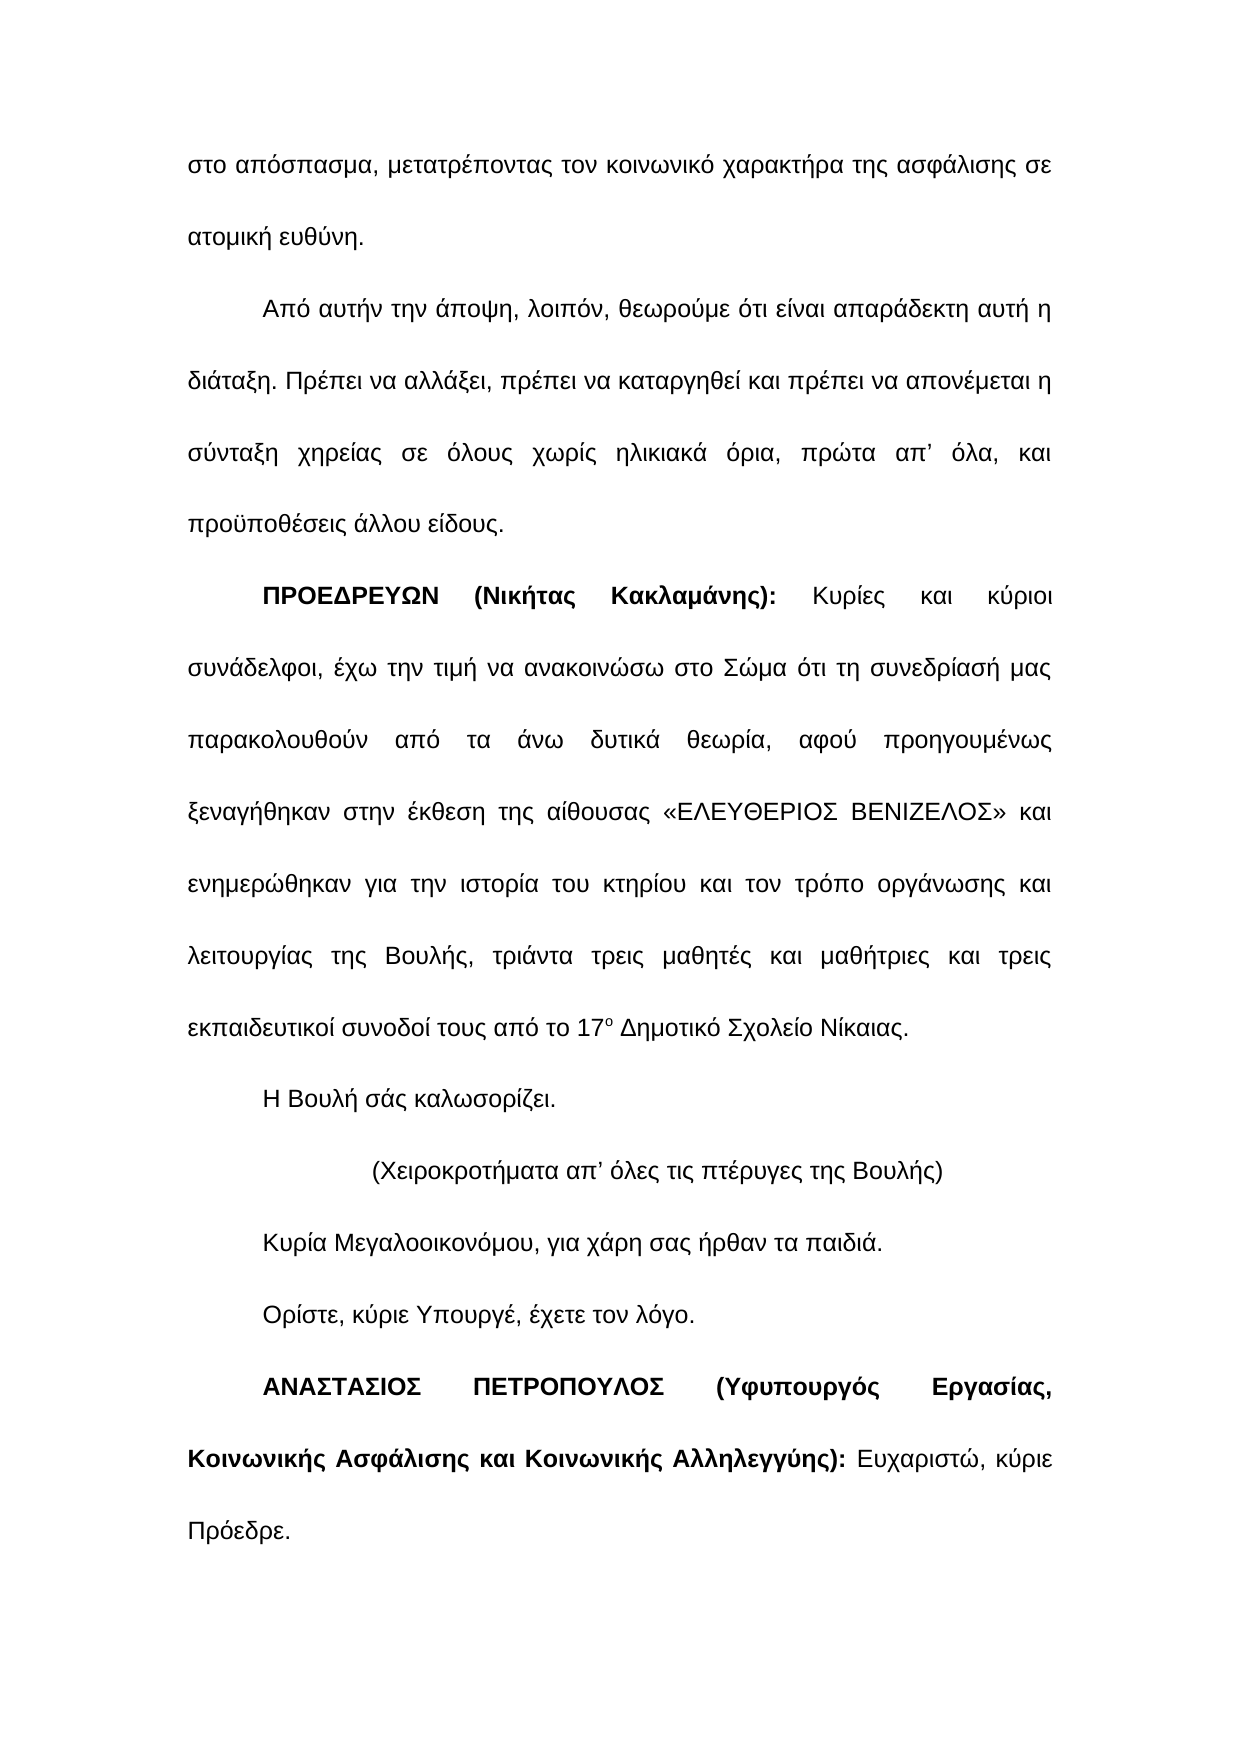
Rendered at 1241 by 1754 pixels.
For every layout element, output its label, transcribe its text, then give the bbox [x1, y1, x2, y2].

text Η Βουλή σάς καλωσορίζει. [187, 1084, 1053, 1113]
text Κυρία Μεγαλοοικονόμου, για χάρη σας ήρθαν τα παιδιά. [187, 1228, 1053, 1257]
text (Χειροκροτήματα απ’ όλες τις πτέρυγες της Βουλής) [187, 1156, 1053, 1185]
text ΑΝΑΣΤΑΣΙΟΣ ΠΕΤΡΟΠΟΥΛΟΣ (Υφυπουργός Εργασίας, Κοινωνικής Ασφάλισης και Κοινωνικής Αλληλεγγύης): Ευχαριστώ, κύριε Πρόεδρε. [187, 1372, 1053, 1544]
text Από αυτήν την άποψη, λοιπόν, θεωρούμε ότι είναι απαράδεκτη αυτή η διάταξη. Πρέπει να αλλάξει, πρέπει να καταργηθεί και πρέπει να απονέμεται η σύνταξη χηρείας σε όλους χωρίς ηλικιακά όρια, πρώτα απ’ όλα, και προϋποθέσεις άλλου είδους. [187, 294, 1053, 538]
text ΠΡΟΕΔΡΕΥΩΝ (Νικήτας Κακλαμάνης): Κυρίες και κύριοι συνάδελφοι, έχω την τιμή να ανακοινώσω στο Σώμα ότι τη συνεδρίασή μας παρακολουθούν από τα άνω δυτικά θεωρία, αφού προηγουμένως ξεναγήθηκαν στην έκθεση της αίθουσας «ΕΛΕΥΘΕΡΙΟΣ ΒΕΝΙΖΕΛΟΣ» και ενημερώθηκαν για την ιστορία του κτηρίου και τον τρόπο οργάνωσης και λειτουργίας της Βουλής, τριάντα τρεις μαθητές και μαθήτριες και τρεις εκπαιδευτικοί συνοδοί τους από το 17ο Δημοτικό Σχολείο Νίκαιας. [187, 581, 1053, 1041]
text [187, 150, 1053, 251]
text Ορίστε, κύριε Υπουργέ, έχετε τον λόγο. [187, 1300, 1053, 1329]
